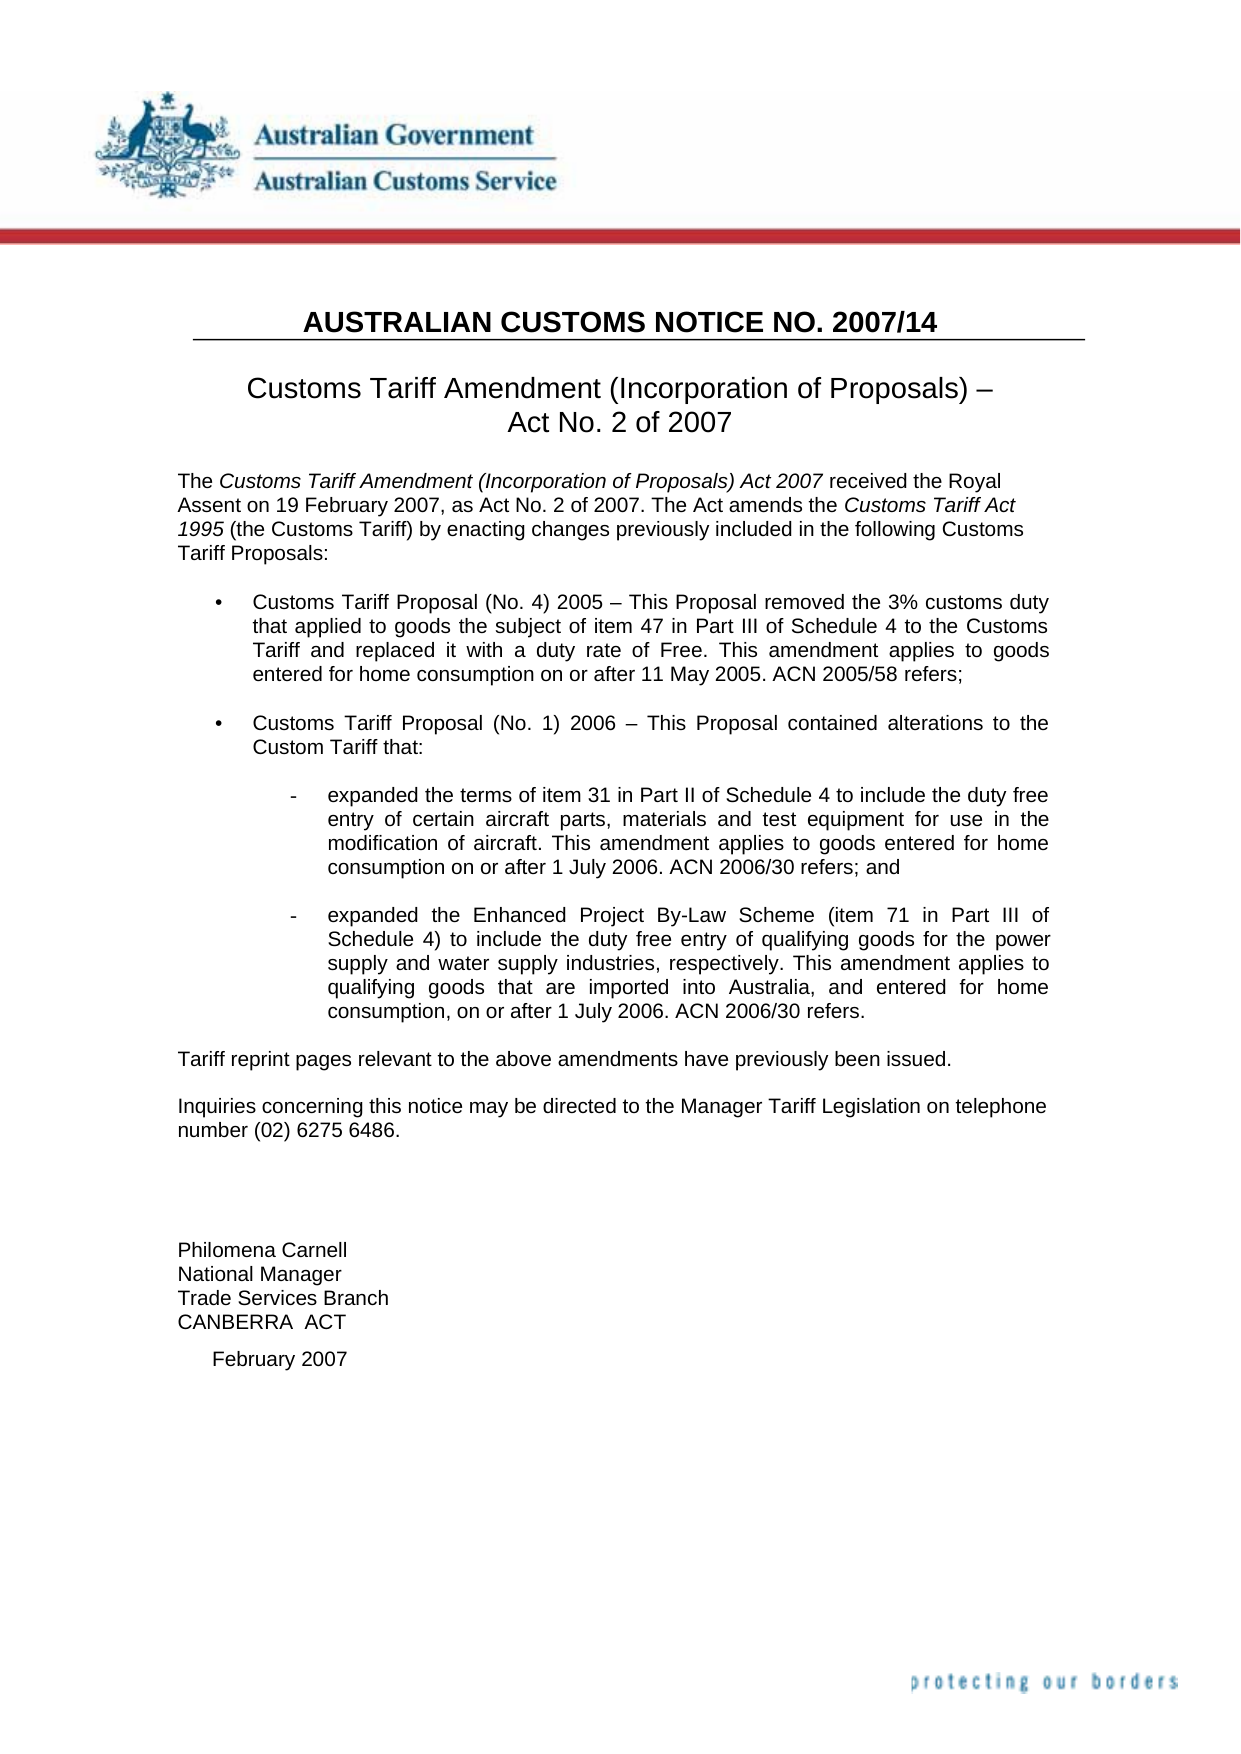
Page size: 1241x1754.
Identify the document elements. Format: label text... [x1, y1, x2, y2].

picture [911, 1672, 1178, 1694]
picture [0, 91, 1241, 245]
list expanded the terms of item 31 in Part II of Schedule 4 to include the duty free entry of certain aircraft parts, materials and test equipment for use in the modification of aircraft. This amendment applies to goods entered for home consumption on or after 1 July 2006. ACN 2006/30 refers; and [290, 783, 1051, 879]
text The Customs Tariff Amendment (Incorporation of Proposals) Act 2007 received the Royal Assent on 19 February 2007, as Act No. 2 of 2007. The Act amends the Customs Tariff Act 1995 (the Customs Tariff) by enacting changes previously included in the following Customs Tariff Proposals: [177, 468, 1027, 564]
text Customs Tariff Amendment (Incorporation of Proposals) – Act No. 2 of 2007 [246, 371, 995, 438]
text February 2007 [212, 1346, 1240, 1370]
title AUSTRALIAN CUSTOMS NOTICE NO. 2007/14 [301, 305, 940, 339]
text Inquiries concerning this notice may be directed to the Manager Tariff Legislation on telephone number (02) 6275 6486. [177, 1094, 1116, 1142]
list expanded the Enhanced Project By-Law Scheme (item 71 in Part III of Schedule 4) to include the duty free entry of qualifying goods for the power supply and water supply industries, respectively. This amendment applies to qualifying goods that are imported into Australia, and entered for home consumption, on or after 1 July 2006. ACN 2006/30 refers. [290, 903, 1051, 1023]
list Customs Tariff Proposal (No. 1) 2006 – This Proposal contained alterations to the Custom Tariff that: [215, 711, 1051, 759]
list Customs Tariff Proposal (No. 4) 2005 – This Proposal removed the 3% customs duty that applied to goods the subject of item 47 in Part III of Schedule 4 to the Customs Tariff and replaced it with a duty rate of Free. This amendment applies to goods entered for home consumption on or after 11 May 2005. ACN 2005/58 refers; [215, 589, 1050, 685]
text Philomena Carnell National Manager Trade Services Branch CANBERRA ACT [177, 1238, 391, 1334]
text Tariff reprint pages relevant to the above amendments have previously been issued. [177, 1046, 1240, 1070]
